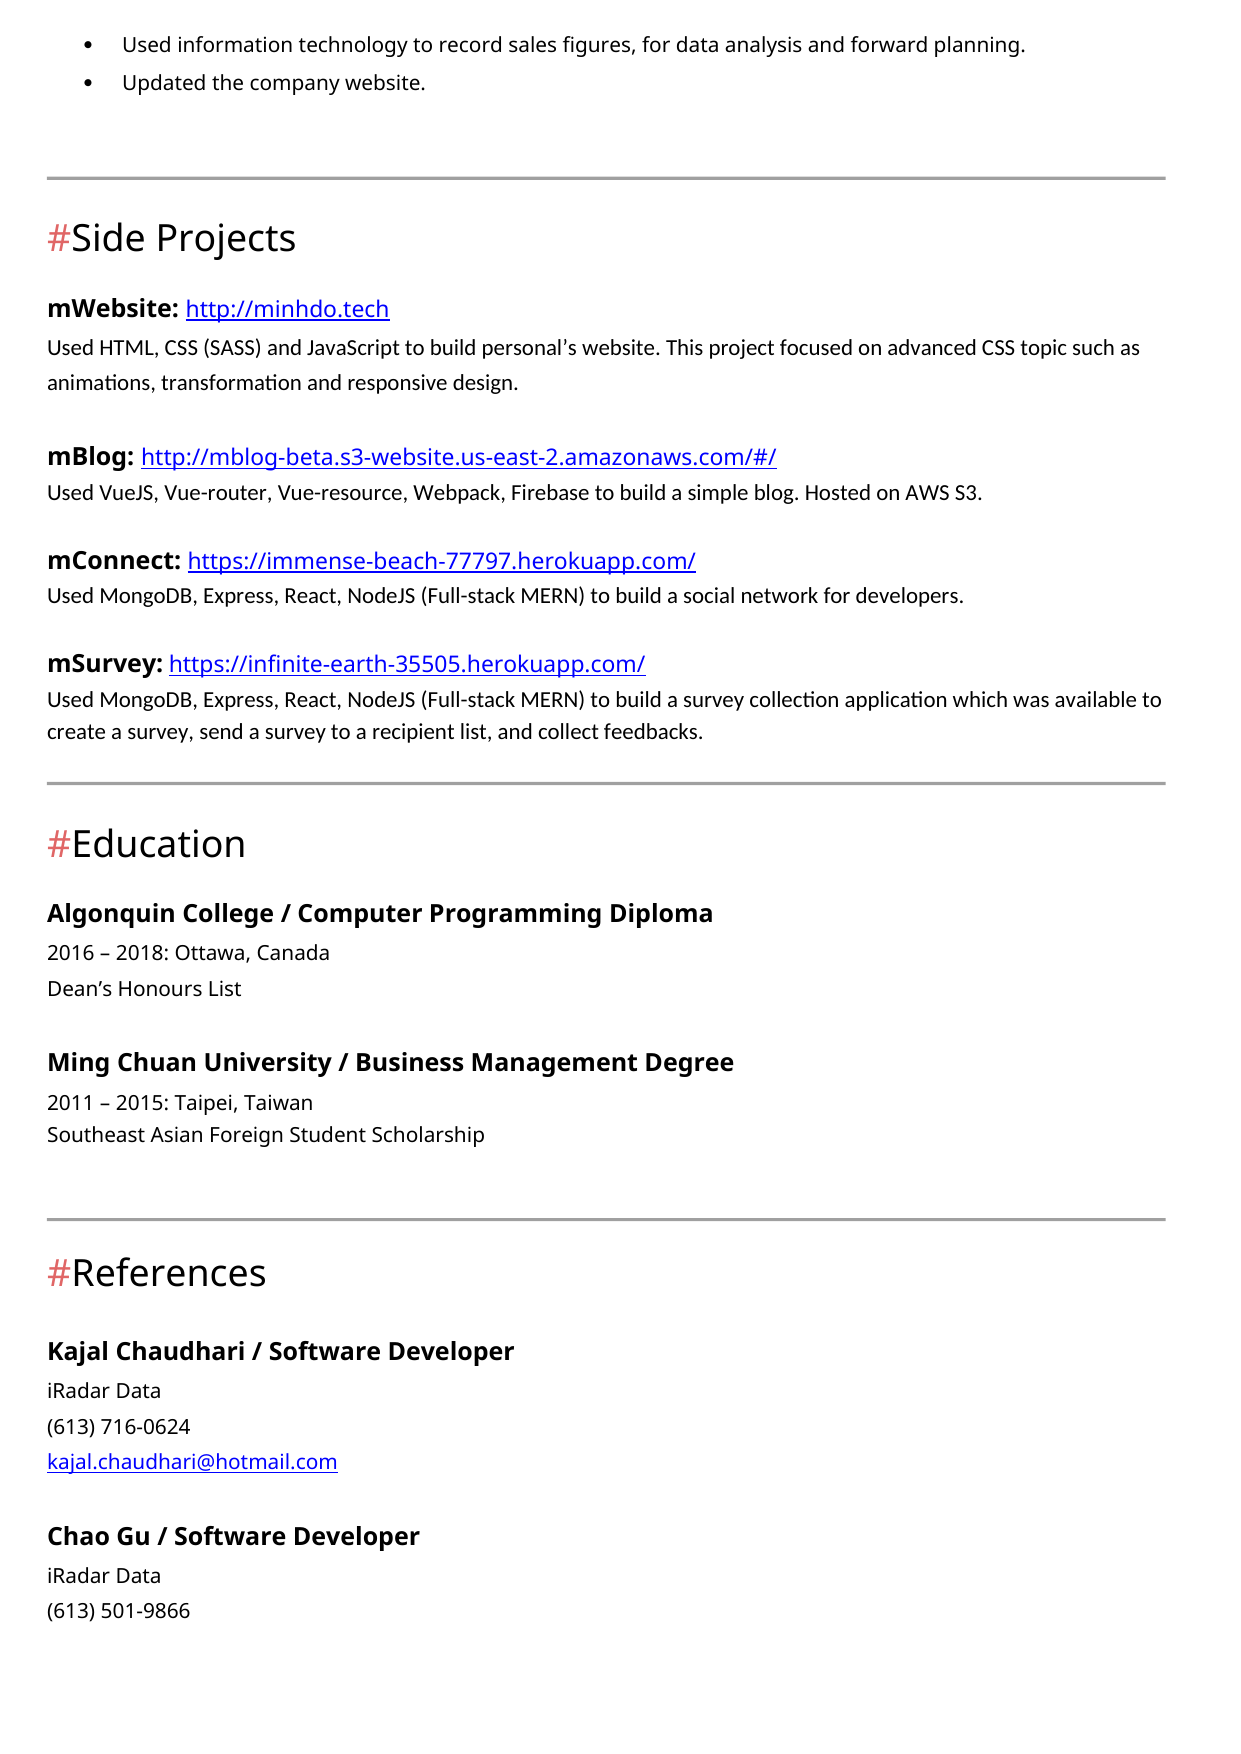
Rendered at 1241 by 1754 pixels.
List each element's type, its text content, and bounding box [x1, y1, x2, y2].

text iRadar Data [47, 1561, 1212, 1589]
text #Side Projects [47, 212, 1175, 263]
text Used MongoDB, Express, React, NodeJS (Full-stack MERN) to build a social network for developers. [47, 581, 1212, 609]
text iRadar Data [47, 1376, 1212, 1405]
text kajal.chaudhari@hotmail.com [47, 1447, 1212, 1476]
text Used HTML, CSS (SASS) and JavaScript to build personal’s website. This project focused on advanced CSS topic such as [47, 333, 1212, 361]
text animations, transformation and responsive design. [47, 368, 1212, 396]
text 2016 – 2018: Ottawa, Canada [47, 938, 1212, 967]
list Used information technology to record sales figures, for data analysis and forward planning. [84, 30, 1194, 58]
text mWebsite: http://minhdo.tech [47, 291, 1212, 325]
text mBlog: http://mblog-beta.s3-website.us-east-2.amazonaws.com/#/ [47, 439, 1212, 473]
text Used VueJS, Vue-router, Vue-resource, Webpack, Firebase to build a simple blog. Hosted on AWS S3. [47, 478, 1212, 506]
text mSurvey: https://infinite-earth-35505.herokuapp.com/ [47, 646, 1212, 680]
text Chao Gu / Software Developer [47, 1518, 1212, 1553]
text Algonquin College / Computer Programming Diploma [47, 896, 1212, 930]
text 2011 – 2015: Taipei, Taiwan [47, 1088, 1212, 1116]
text Kajal Chaudhari / Software Developer [47, 1334, 1212, 1368]
list Updated the company website. [84, 68, 1194, 97]
text Dean’s Honours List [47, 974, 1212, 1002]
text create a survey, send a survey to a recipient list, and collect feedbacks. [47, 717, 1212, 745]
text Southeast Asian Foreign Student Scholarship [47, 1120, 1212, 1149]
text #References [47, 1246, 1175, 1297]
text (613) 501-9866 [47, 1597, 1212, 1625]
text Ming Chuan University / Business Management Degree [47, 1045, 1212, 1079]
text (613) 716-0624 [47, 1412, 1212, 1440]
text #Education [47, 817, 1175, 868]
text mConnect: https://immense-beach-77797.herokuapp.com/ [47, 542, 1212, 576]
text Used MongoDB, Express, React, NodeJS (Full-stack MERN) to build a survey collection application which was available to [47, 685, 1212, 713]
